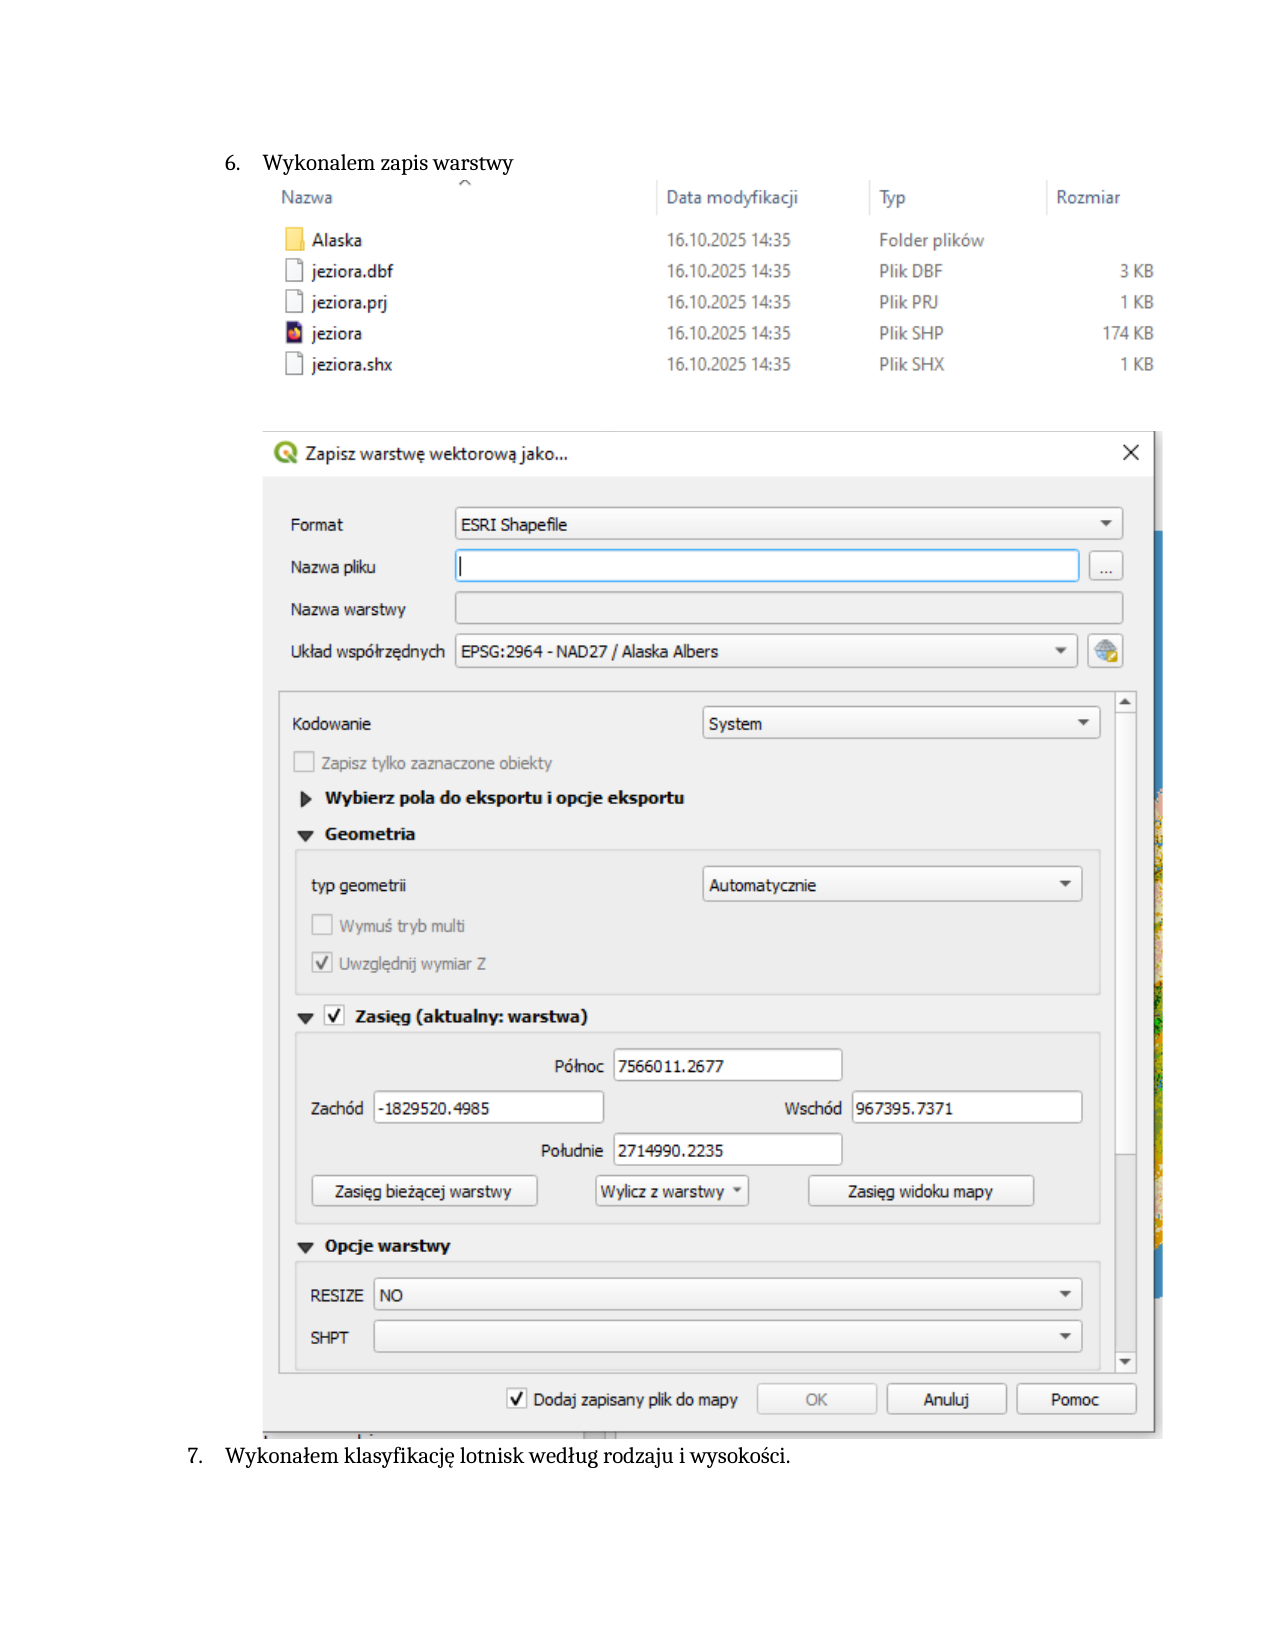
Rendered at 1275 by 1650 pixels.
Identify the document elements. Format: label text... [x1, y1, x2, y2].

picture [262, 431, 1163, 1439]
picture [262, 180, 1163, 427]
list Wykonałem klasyfikację lotnisk według rodzaju i wysokości. [187, 1443, 1087, 1469]
